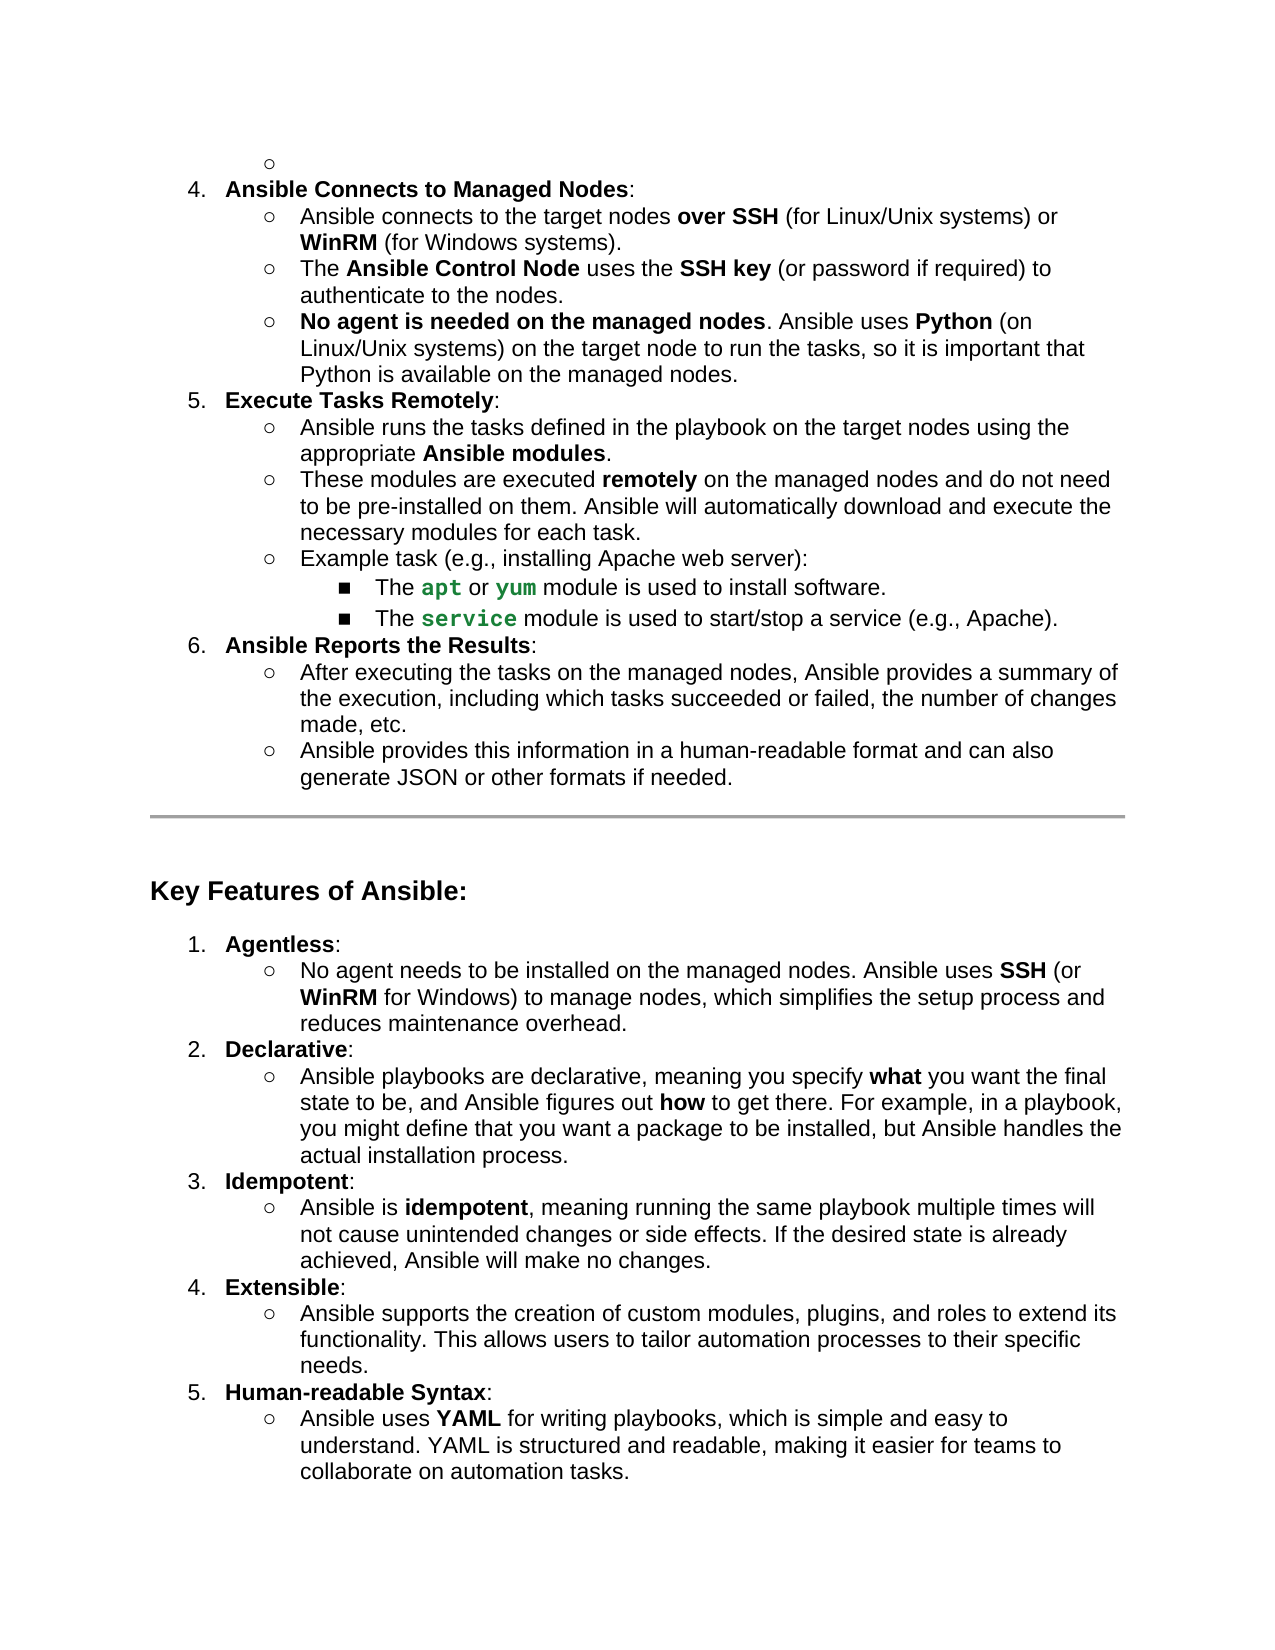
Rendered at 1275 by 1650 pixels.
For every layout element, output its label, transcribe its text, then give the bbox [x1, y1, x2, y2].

subtitle Key Features of Ansible: [150, 874, 1125, 906]
list No agent is needed on the managed nodes. Ansible uses Python (on Linux/Unix systems) on the target node to run the tasks, so it is important that Python is available on the managed nodes. [262, 308, 1125, 387]
list Extensible: [187, 1273, 1125, 1300]
list Ansible uses YAML for writing playbooks, which is simple and easy to understand. YAML is structured and readable, making it easier for teams to collaborate on automation tasks. [262, 1405, 1125, 1484]
list Ansible connects to the target nodes over SSH (for Linux/Unix systems) or WinRM (for Windows systems). [262, 203, 1125, 255]
list Ansible runs the tasks defined in the playbook on the target nodes using the appropriate Ansible modules. [262, 413, 1125, 466]
list Ansible is idempotent, meaning running the same playbook multiple times will not cause unintended changes or side effects. If the desired state is already achieved, Ansible will make no changes. [262, 1194, 1125, 1273]
list After executing the tasks on the managed nodes, Ansible provides a summary of the execution, including which tasks succeeded or failed, the number of changes made, etc. [262, 658, 1125, 737]
list Ansible Reports the Results: [187, 632, 1125, 658]
list Declarative: [187, 1036, 1125, 1063]
list These modules are executed remotely on the managed nodes and do not need to be pre-installed on them. Ansible will automatically download and execute the necessary modules for each task. [262, 466, 1125, 545]
list Execute Tasks Remotely: [187, 387, 1125, 413]
list The service module is used to start/stop a service (e.g., Apache). [337, 602, 1125, 632]
list No agent needs to be installed on the managed nodes. Ansible uses SSH (or WinRM for Windows) to manage nodes, which simplifies the setup process and reduces maintenance overhead. [262, 957, 1125, 1036]
list Ansible provides this information in a human-readable format and can also generate JSON or other formats if needed. [262, 737, 1125, 790]
list Idempotent: [187, 1168, 1125, 1194]
list The Ansible Control Node uses the SSH key (or password if required) to authenticate to the nodes. [262, 255, 1125, 308]
list Human-readable Syntax: [187, 1379, 1125, 1405]
list The apt or yum module is used to install software. [337, 572, 1125, 602]
list Ansible playbooks are declarative, meaning you specify what you want the final state to be, and Ansible figures out how to get there. For example, in a playbook, you might define that you want a package to be installed, but Ansible handles the actual installation process. [262, 1063, 1125, 1168]
list Example task (e.g., installing Apache web server): [262, 545, 1125, 572]
list Ansible Connects to Managed Nodes: [187, 176, 1125, 203]
list Agentless: [187, 931, 1125, 957]
list Ansible supports the creation of custom modules, plugins, and roles to extend its functionality. This allows users to tailor automation processes to their specific needs. [262, 1300, 1125, 1379]
